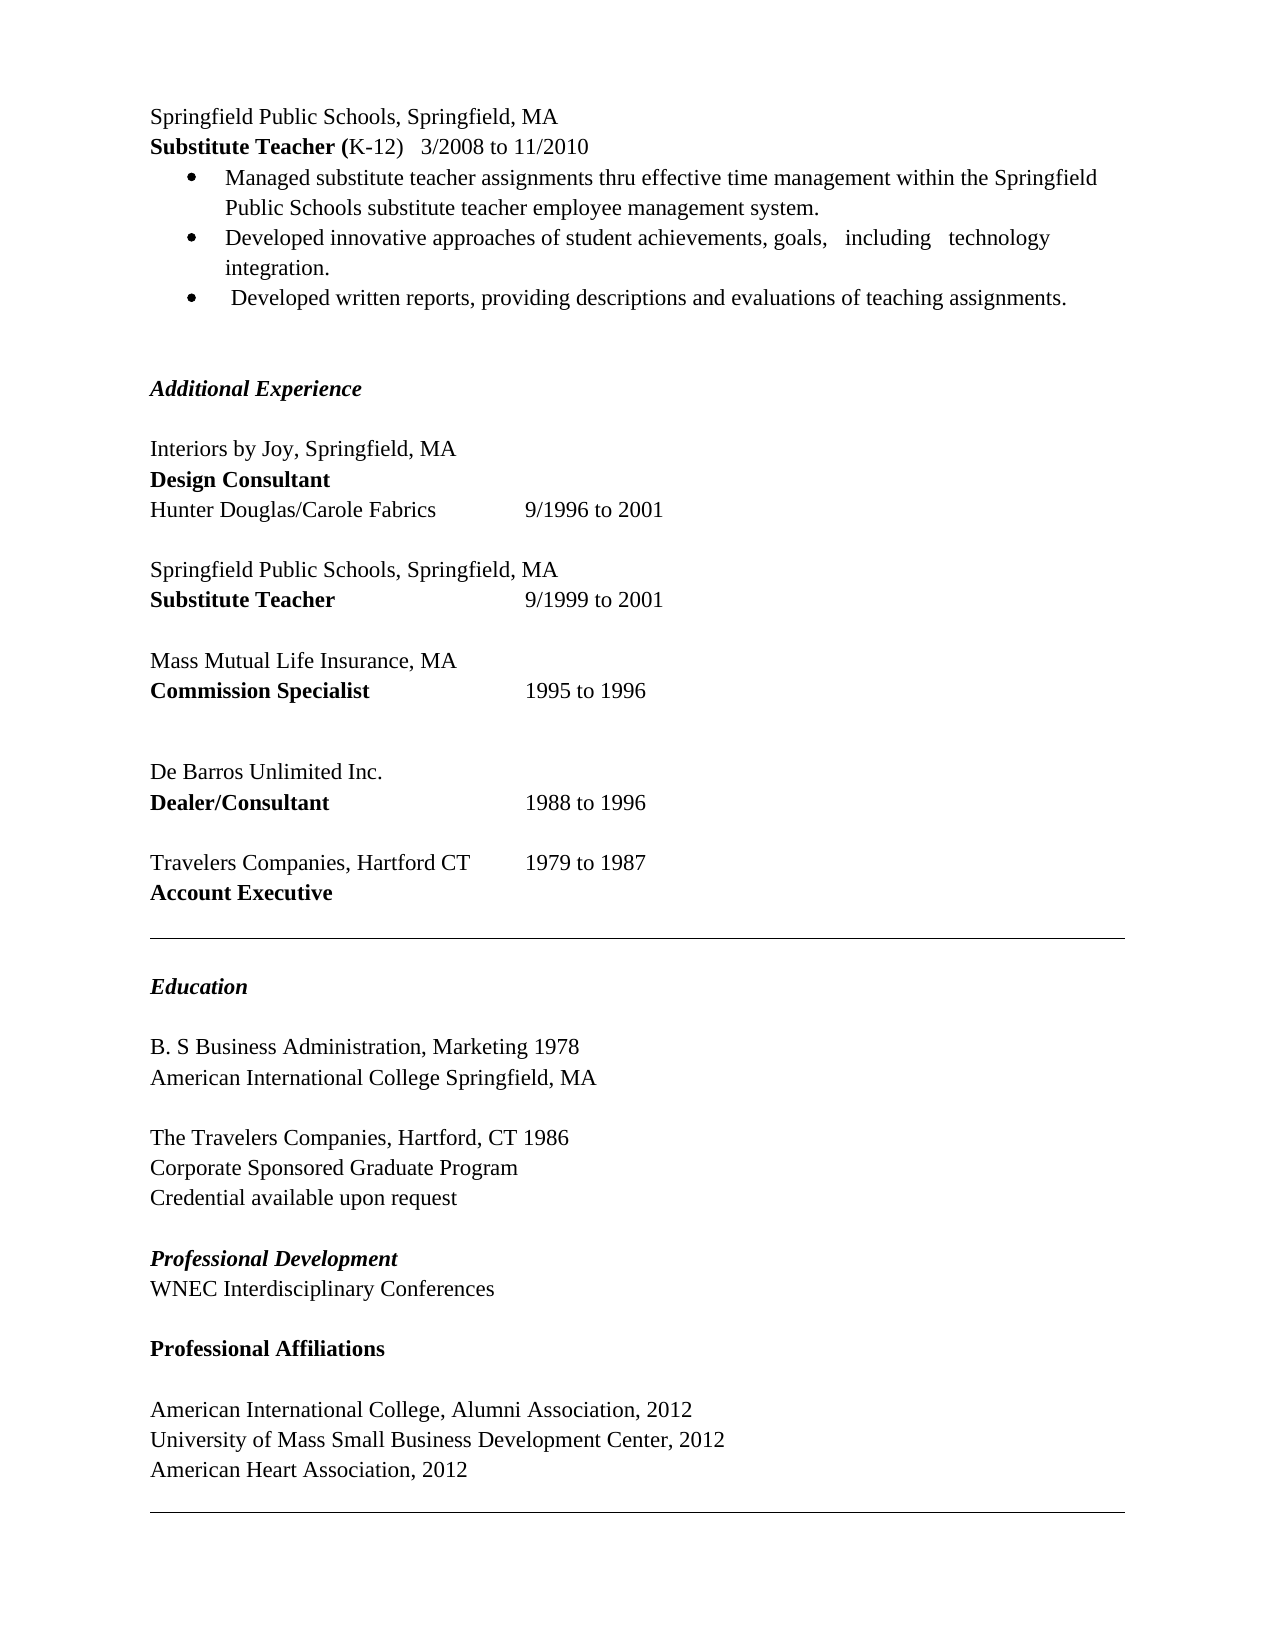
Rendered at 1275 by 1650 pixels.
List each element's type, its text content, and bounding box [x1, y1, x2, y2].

text De Barros Unlimited Inc. [150, 758, 1125, 785]
text , [150, 103, 1125, 129]
text Dealer/Consultant 1988 to 1996 [150, 788, 1125, 815]
text Design Consultant [150, 466, 1125, 492]
text Hunter Douglas/Carole Fabrics 9/1996 to 2001 [150, 496, 1125, 522]
text Education [150, 973, 1125, 999]
text University of Mass Small Business Development Center, 2012 [150, 1426, 1125, 1452]
text Professional Development [150, 1245, 1125, 1271]
text Interiors by Joy, Springfield, MA [150, 435, 1125, 462]
text The Travelers Companies, Hartford, CT 1986 [150, 1124, 1125, 1150]
list Managed substitute teacher assignments thru effective time management within the Springfield Public Schools substitute teacher employee management system. [187, 163, 1125, 220]
text Account Executive [150, 879, 1125, 906]
text Professional Affiliations [150, 1335, 1125, 1362]
text Commission Specialist 1995 to 1996 [150, 677, 1125, 703]
text B. S Business Administration, Marketing 1978 [150, 1033, 1125, 1060]
text WNEC Interdisciplinary Conferences [150, 1275, 1125, 1301]
list Developed innovative approaches of student achievements, goals, including technology integration. [187, 224, 1125, 281]
text Substitute Teacher (K-12) 3/2008 to 11/2010 [150, 133, 1125, 160]
text American International College, Alumni Association, 2012 [150, 1396, 1125, 1422]
text Travelers Companies, Hartford CT 1979 to 1987 [150, 849, 1125, 875]
text Substitute Teacher 9/1999 to 2001 [150, 586, 1125, 613]
text Additional Experience [150, 375, 1125, 401]
text Credential available upon request [150, 1184, 1125, 1211]
text , [150, 556, 1125, 583]
text Mass Mutual Life Insurance, MA [150, 647, 1125, 673]
list Developed written reports, providing descriptions and evaluations of teaching assignments. [187, 284, 1125, 311]
text American Heart Association, 2012 [150, 1456, 1125, 1483]
text Corporate Sponsored Graduate Program [150, 1154, 1125, 1181]
